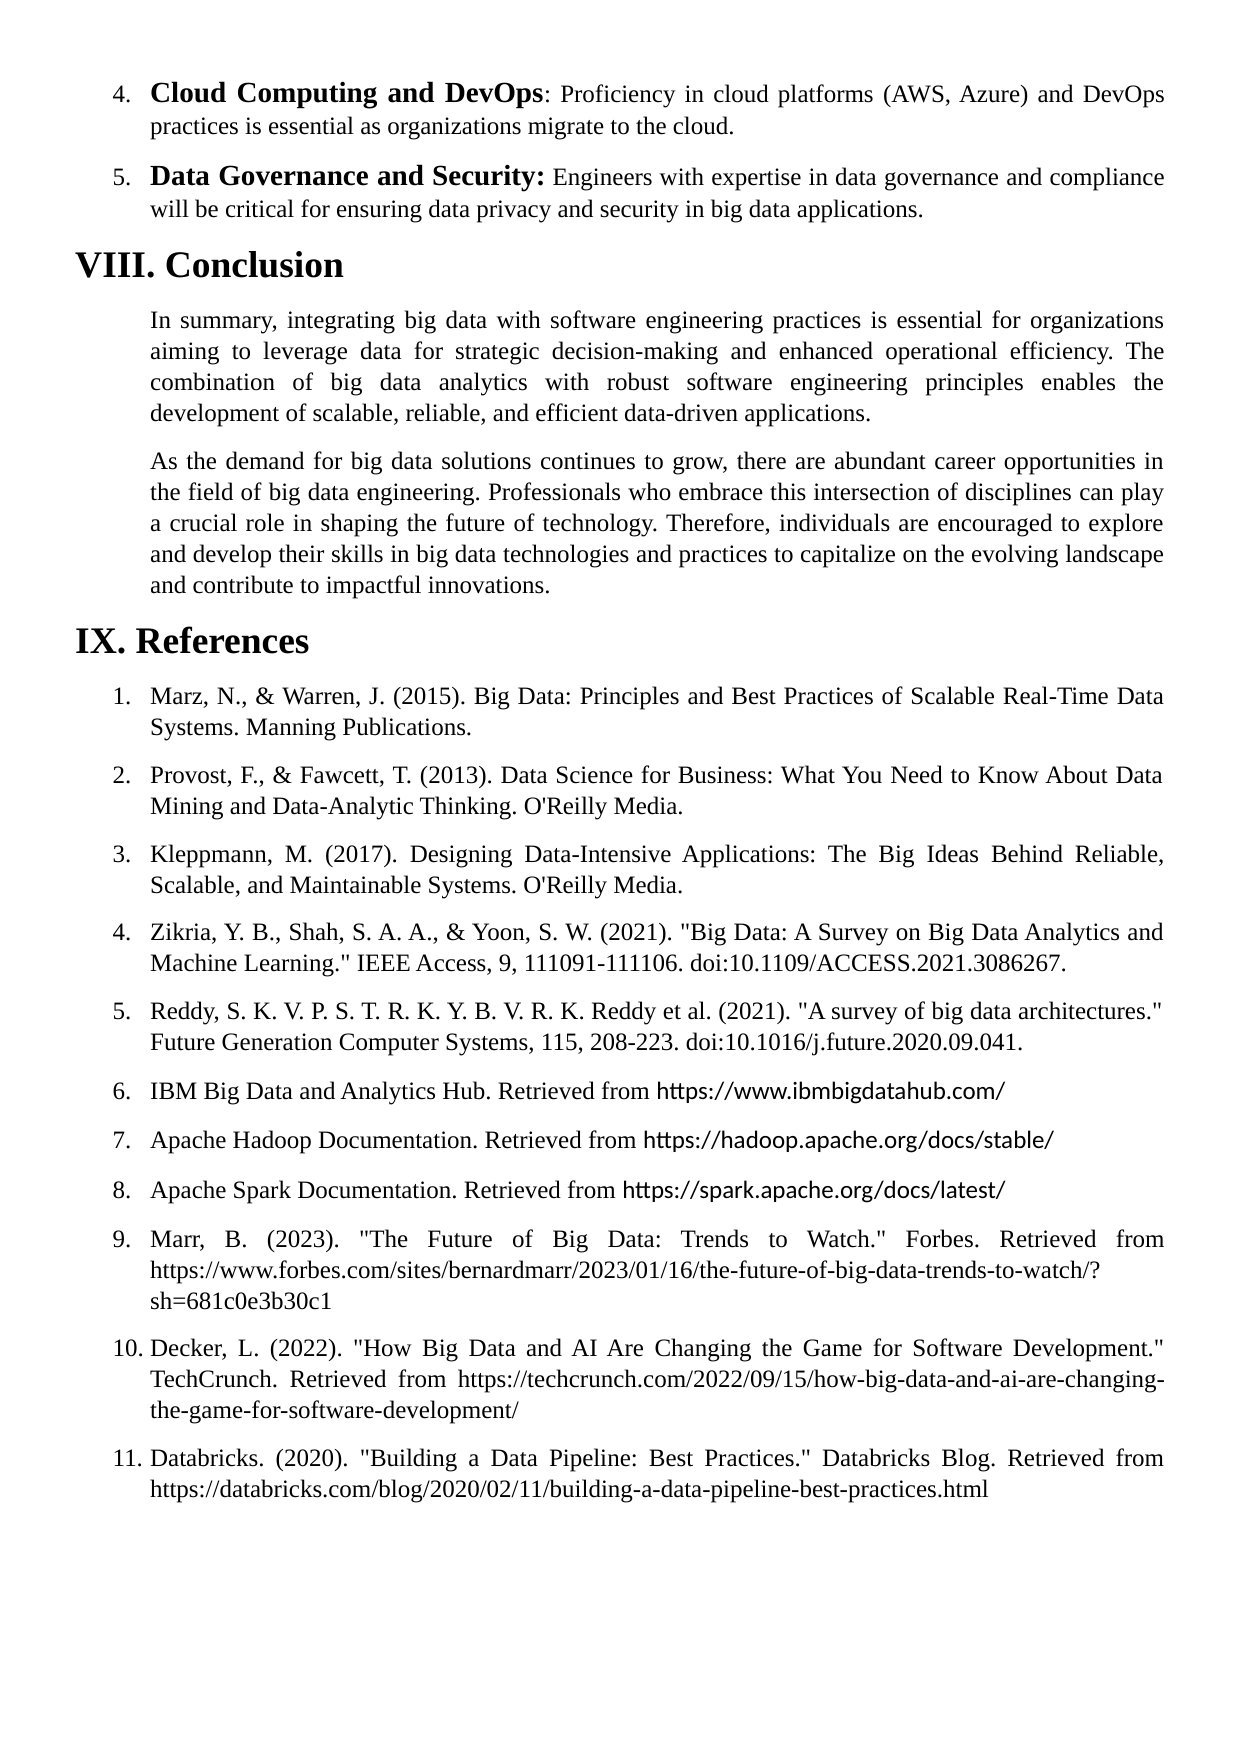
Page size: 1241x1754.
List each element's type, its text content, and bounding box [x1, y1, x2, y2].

list Zikria, Y. B., Shah, S. A. A., & Yoon, S. W. (2021). "Big Data: A Survey on Big Data Analytics and Machine Learning." IEEE Access, 9, 111091-111106. doi:10.1109/ACCESS.2021.3086267. [112, 917, 1165, 977]
list Provost, F., & Fawcett, T. (2013). Data Science for Business: What You Need to Know About Data Mining and Data-Analytic Thinking. O'Reilly Media. [112, 760, 1165, 820]
list Marr, B. (2023). "The Future of Big Data: Trends to Watch." Forbes. Retrieved from https://www.forbes.com/sites/bernardmarr/2023/01/16/the-future-of-big-data-trends-to-watch/?sh=681c0e3b30c1 [112, 1224, 1165, 1314]
list Kleppmann, M. (2017). Designing Data-Intensive Applications: The Big Ideas Behind Reliable, Scalable, and Maintainable Systems. O'Reilly Media. [112, 839, 1165, 898]
text In summary, integrating big data with software engineering practices is essential for organizations aiming to leverage data for strategic decision-making and enhanced operational efficiency. The combination of big data analytics with robust software engineering principles enables the development of scalable, reliable, and efficient data-driven applications. [150, 305, 1165, 427]
list Cloud Computing and DevOps: Proficiency in cloud platforms (AWS, Azure) and DevOps practices is essential as organizations migrate to the cloud. [112, 75, 1165, 139]
list Reddy, S. K. V. P. S. T. R. K. Y. B. V. R. K. Reddy et al. (2021). "A survey of big data architectures." Future Generation Computer Systems, 115, 208-223. doi:10.1016/j.future.2020.09.041. [112, 996, 1165, 1056]
list Apache Hadoop Documentation. Retrieved from https://hadoop.apache.org/docs/stable/ [112, 1124, 1165, 1155]
text VIII. Conclusion [75, 242, 1165, 285]
list Data Governance and Security: Engineers with expertise in data governance and compliance will be critical for ensuring data privacy and security in big data applications. [112, 158, 1165, 223]
list Databricks. (2020). "Building a Data Pipeline: Best Practices." Databricks Blog. Retrieved from https://databricks.com/blog/2020/02/11/building-a-data-pipeline-best-practices.html [112, 1443, 1165, 1503]
list Decker, L. (2022). "How Big Data and AI Are Changing the Game for Software Development." TechCrunch. Retrieved from https://techcrunch.com/2022/09/15/how-big-data-and-ai-are-changing-the-game-for-software-development/ [112, 1333, 1165, 1424]
text IX. References [75, 618, 1165, 661]
list Marz, N., & Warren, J. (2015). Big Data: Principles and Best Practices of Scalable Real-Time Data Systems. Manning Publications. [112, 681, 1165, 741]
list Apache Spark Documentation. Retrieved from https://spark.apache.org/docs/latest/ [112, 1174, 1165, 1205]
list IBM Big Data and Analytics Hub. Retrieved from https://www.ibmbigdatahub.com/ [112, 1075, 1165, 1106]
text As the demand for big data solutions continues to grow, there are abundant career opportunities in the field of big data engineering. Professionals who embrace this intersection of disciplines can play a crucial role in shaping the future of technology. Therefore, individuals are encouraged to explore and develop their skills in big data technologies and practices to capitalize on the evolving landscape and contribute to impactful innovations. [150, 446, 1165, 599]
